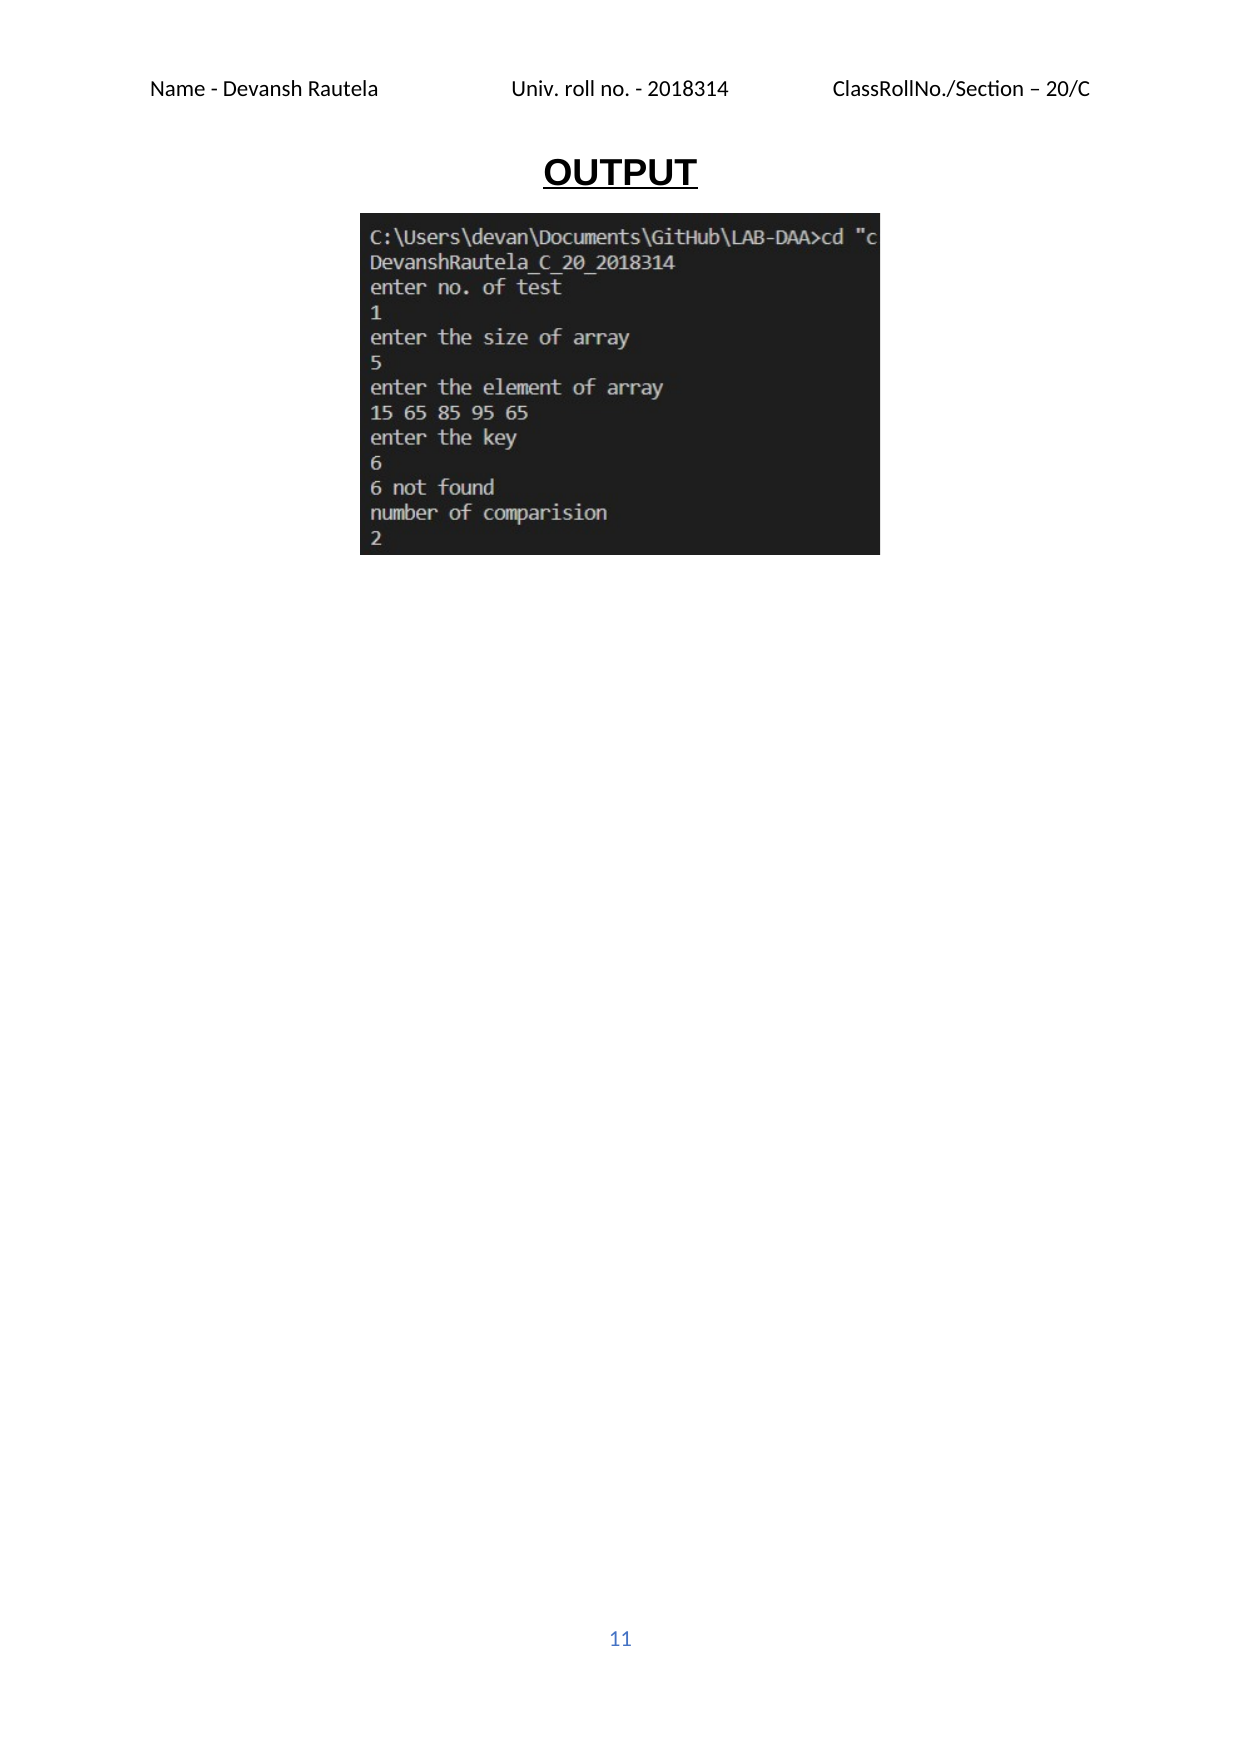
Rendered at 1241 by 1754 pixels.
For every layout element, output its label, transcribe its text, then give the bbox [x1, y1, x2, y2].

picture [360, 213, 880, 555]
text OUTPUT [150, 150, 1090, 193]
